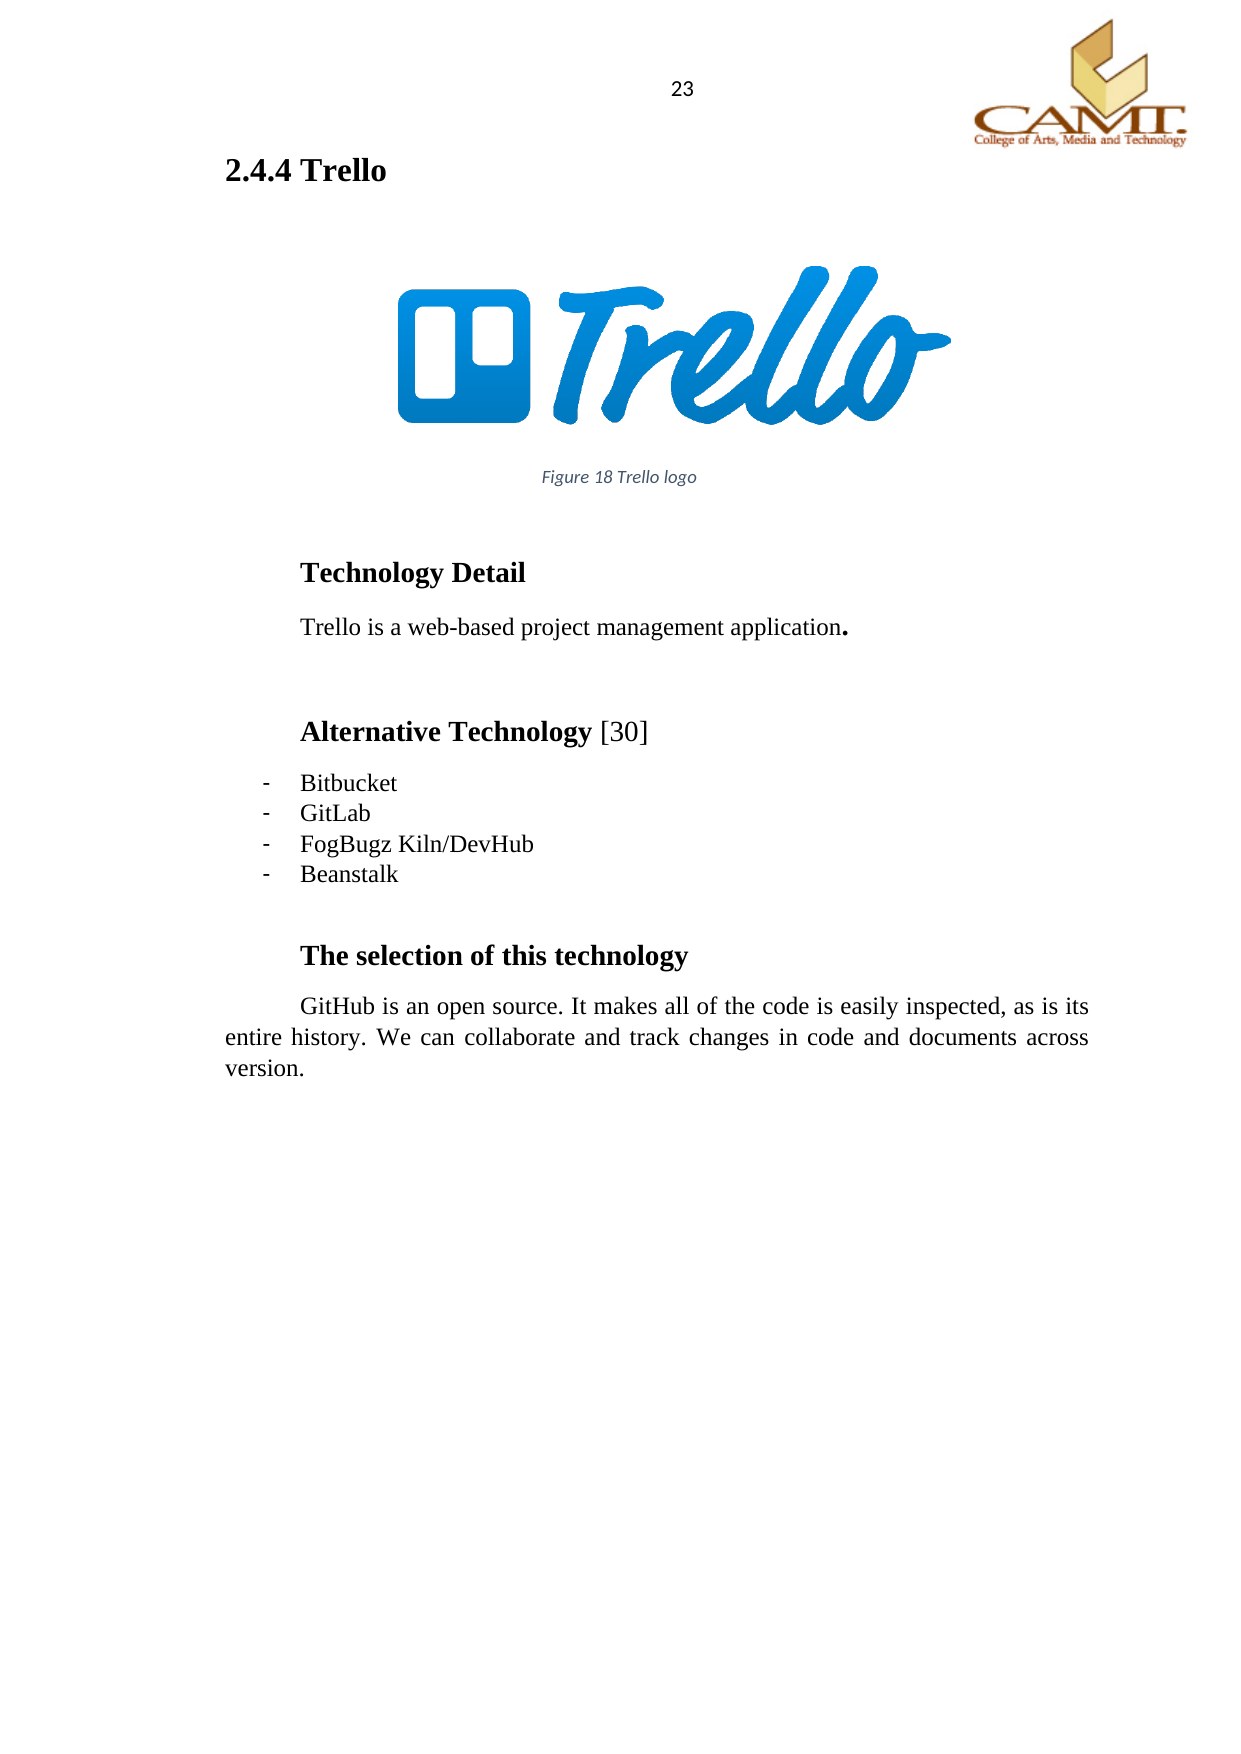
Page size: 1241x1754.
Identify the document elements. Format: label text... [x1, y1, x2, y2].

list Beanstalk [262, 858, 1090, 889]
picture [962, 9, 1193, 150]
text Alternative Technology [300, 714, 1090, 748]
text Technology Detail [300, 556, 1090, 589]
text Figure 18 Trello logo [150, 465, 1090, 488]
list FogBugz Kiln/DevHub [262, 828, 1090, 858]
text The selection of this technology [300, 938, 1090, 972]
text GitHub is an open source. It makes all of the code is easily inspected, as is its entire history. We can collaborate and track changes in code and documents across version. [225, 991, 1090, 1082]
list GitLab [262, 797, 1090, 828]
text Trello is a web-based project management application. [300, 608, 1090, 642]
picture [364, 266, 951, 447]
list Bitbucket [262, 767, 1090, 797]
text 2.4.4 Trello [225, 150, 1090, 188]
